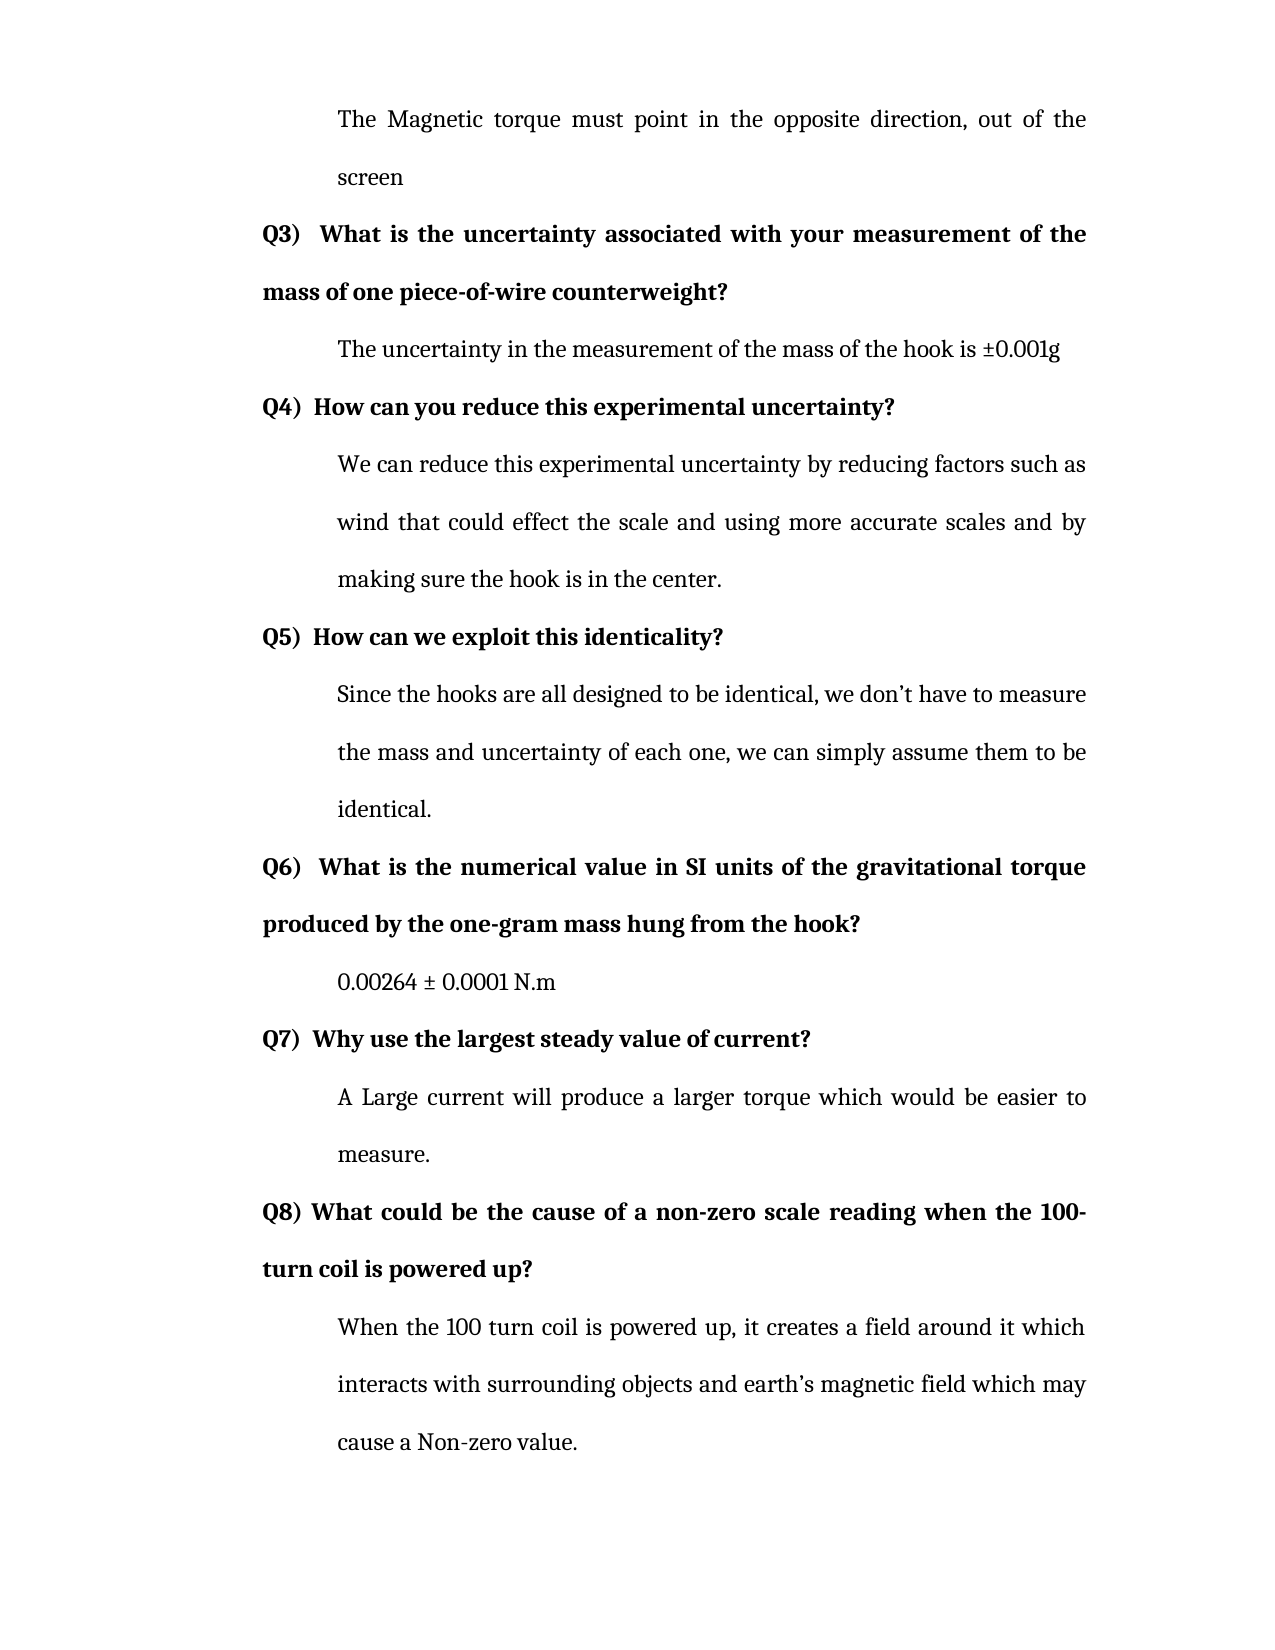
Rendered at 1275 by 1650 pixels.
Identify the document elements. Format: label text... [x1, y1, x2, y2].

text Q4) How can you reduce this experimental uncertainty? [262, 392, 1087, 421]
text Q7) Why use the largest steady value of current? [262, 1025, 1087, 1054]
text Q3) What is the uncertainty associated with your measurement of the mass of one piece-of-wire counterweight? [262, 220, 1087, 306]
text Q5) How can we exploit this identicality? [262, 622, 1087, 651]
text We can reduce this experimental uncertainty by reducing factors such as wind that could effect the scale and using more accurate scales and by making sure the hook is in the center. [337, 450, 1087, 594]
text When the 100 turn coil is powered up, it creates a field around it which interacts with surrounding objects and earth’s magnetic field which may cause a Non-zero value. [337, 1312, 1087, 1456]
text A Large current will produce a larger torque which would be easier to measure. [337, 1082, 1087, 1169]
text 0.00264 ± 0.0001 N.m [337, 967, 1087, 996]
text Since the hooks are all designed to be identical, we don’t have to measure the mass and uncertainty of each one, we can simply assume them to be identical. [337, 680, 1087, 824]
text Q8) What could be the cause of a non-zero scale reading when the 100-turn coil is powered up? [262, 1197, 1087, 1284]
text The Magnetic torque must point in the opposite direction, out of the screen [337, 105, 1087, 191]
text The uncertainty in the measurement of the mass of the hook is ±0.001g [262, 335, 1087, 364]
text Q6) What is the numerical value in SI units of the gravitational torque produced by the one-gram mass hung from the hook? [262, 852, 1087, 939]
